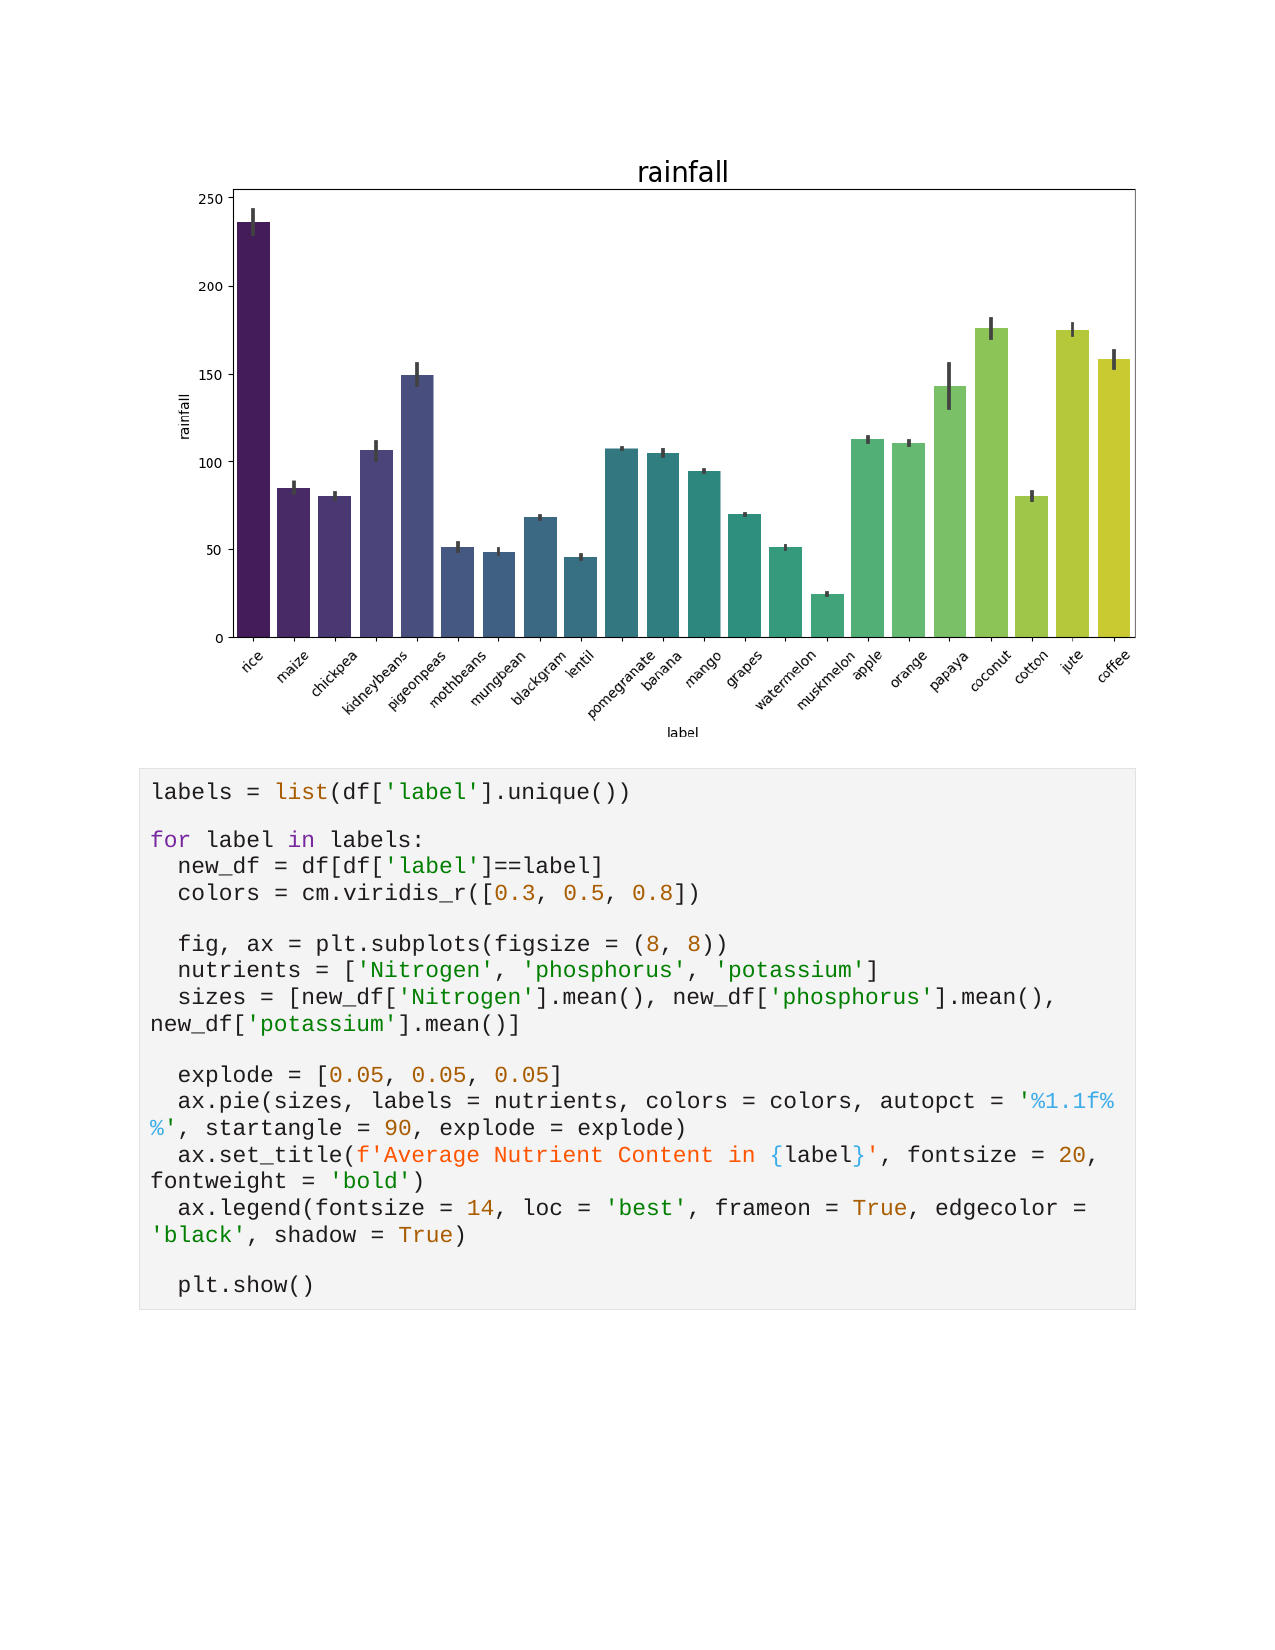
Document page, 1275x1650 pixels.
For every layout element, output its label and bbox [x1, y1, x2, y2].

picture [178, 160, 1136, 737]
